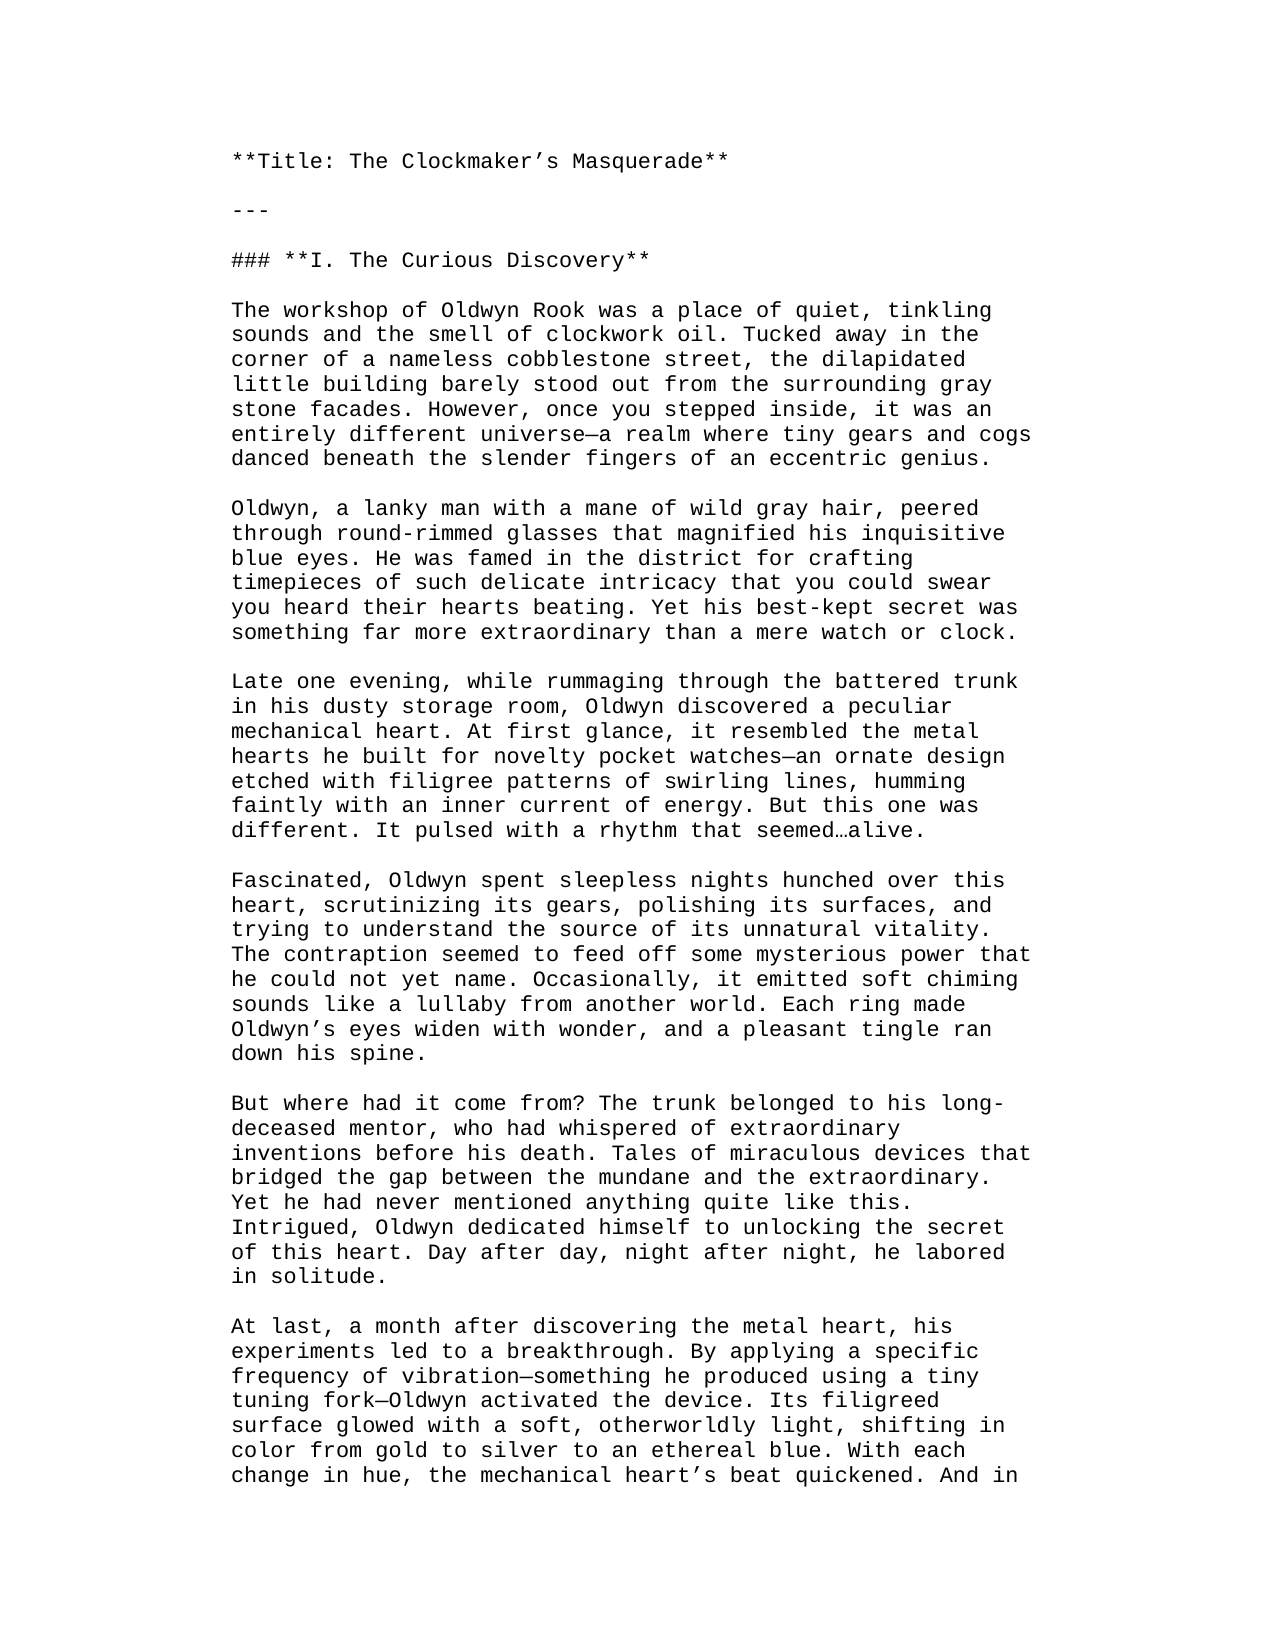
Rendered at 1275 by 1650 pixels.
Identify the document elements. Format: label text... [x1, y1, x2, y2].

text ### **I. The Curious Discovery** [231, 249, 1044, 274]
text The workshop of Oldwyn Rook was a place of quiet, tinkling sounds and the smell of clockwork oil. Tucked away in the corner of a nameless cobblestone street, the dilapidated little building barely stood out from the surrounding gray stone facades. However, once you stepped inside, it was an entirely different universe—a realm where tiny gears and cogs danced beneath the slender fingers of an eccentric genius. [231, 299, 1044, 472]
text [231, 1315, 1044, 1489]
text Oldwyn, a lanky man with a mane of wild gray hair, peered through round-rimmed glasses that magnified his inquisitive blue eyes. He was famed in the district for crafting timepieces of such delicate intricacy that you could swear you heard their hearts beating. Yet his best-kept secret was something far more extraordinary than a mere watch or clock. [231, 497, 1044, 646]
text Fascinated, Oldwyn spent sleepless nights hunched over this heart, scrutinizing its gears, polishing its surfaces, and trying to understand the source of its unnatural vitality. The contraption seemed to feed off some mysterious power that he could not yet name. Occasionally, it emitted soft chiming sounds like a lullaby from another world. Each ring made Oldwyn’s eyes widen with wonder, and a pleasant tingle ran down his spine. [231, 869, 1044, 1067]
text --- [231, 199, 1044, 224]
text **Title: The Clockmaker’s Masquerade** [231, 150, 1044, 175]
text Late one evening, while rummaging through the battered trunk in his dusty storage room, Oldwyn discovered a peculiar mechanical heart. At first glance, it resembled the metal hearts he built for novelty pocket watches—an ornate design etched with filigree patterns of swirling lines, humming faintly with an inner current of energy. But this one was different. It pulsed with a rhythm that seemed…alive. [231, 671, 1044, 844]
text But where had it come from? The trunk belonged to his long-deceased mentor, who had whispered of extraordinary inventions before his death. Tales of miraculous devices that bridged the gap between the mundane and the extraordinary. Yet he had never mentioned anything quite like this. Intrigued, Oldwyn dedicated himself to unlocking the secret of this heart. Day after day, night after night, he labored in solitude. [231, 1092, 1044, 1290]
